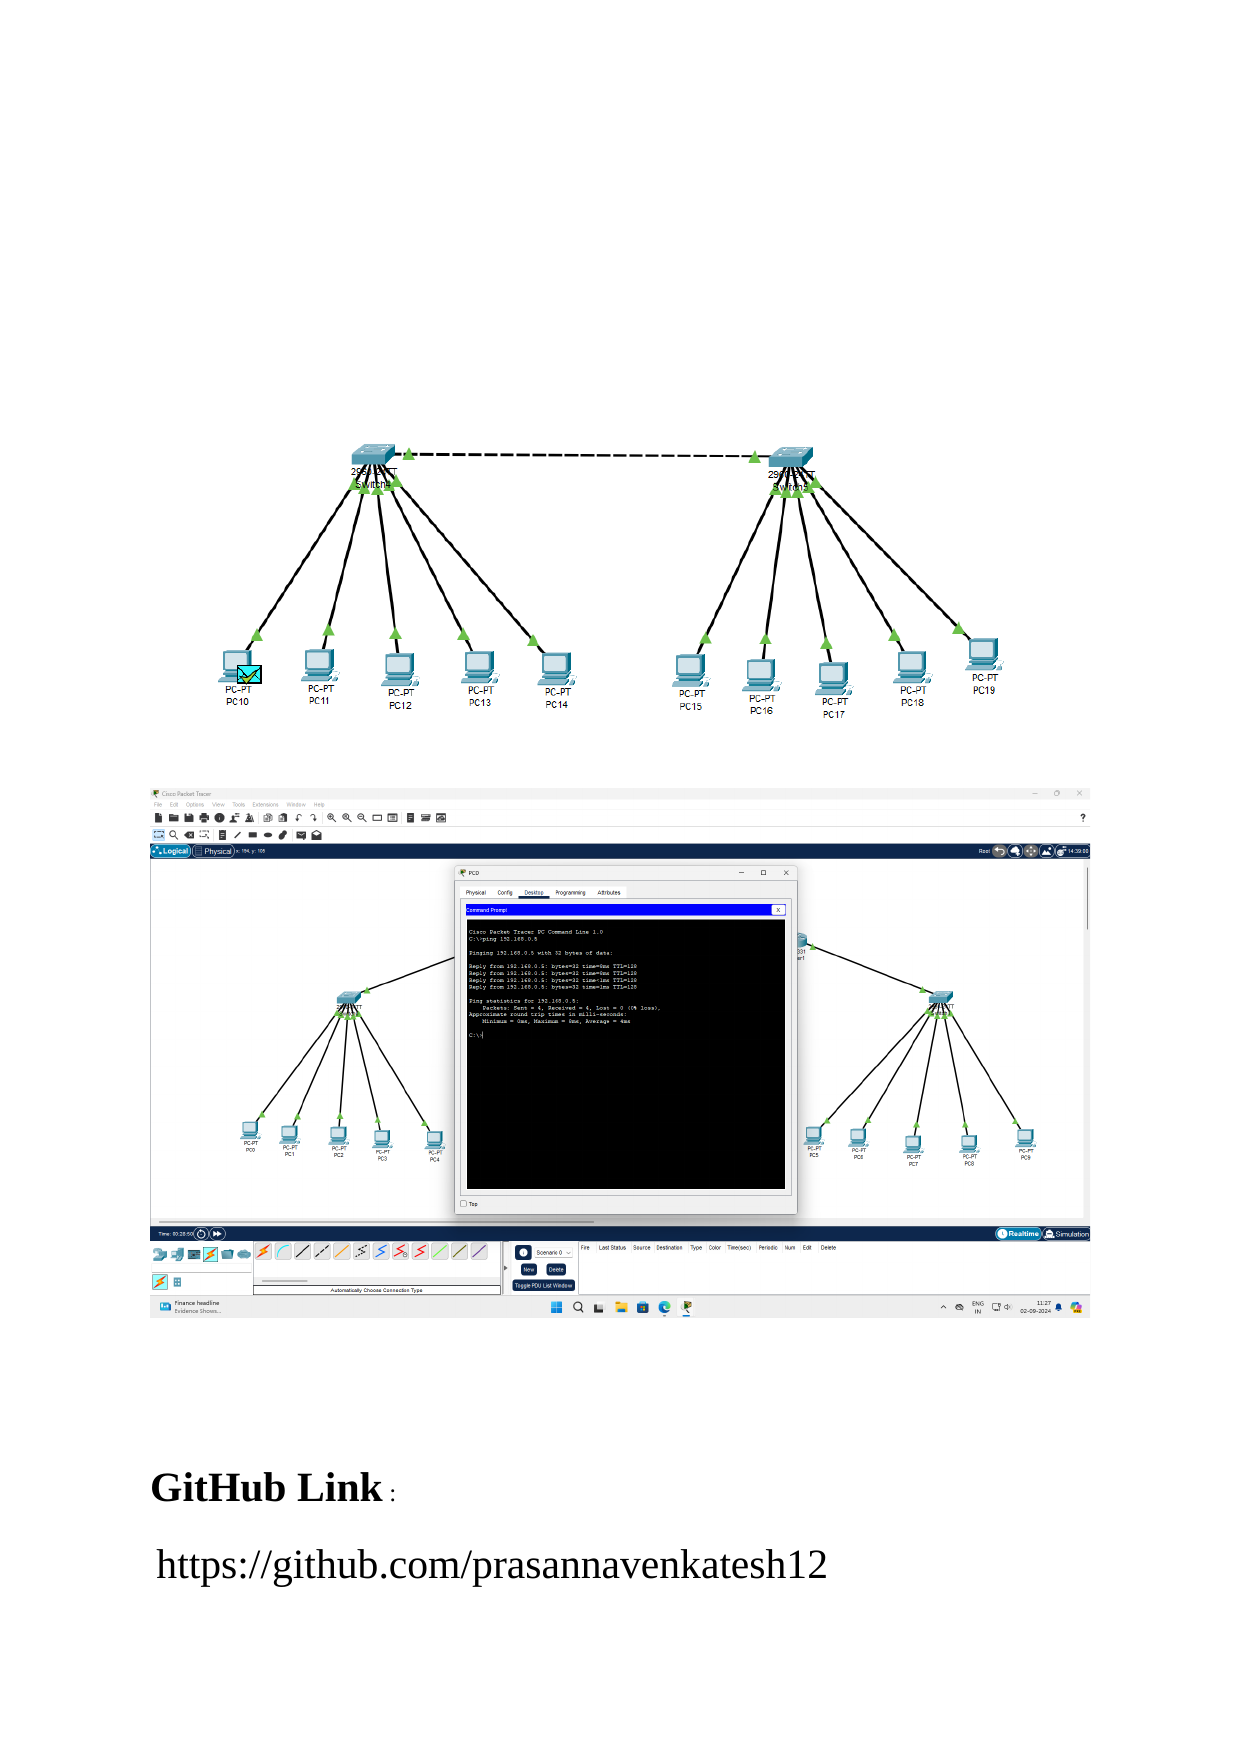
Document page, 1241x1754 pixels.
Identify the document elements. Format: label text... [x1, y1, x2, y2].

text https://github.com/prasannavenkatesh12 [150, 1540, 1090, 1588]
text GitHub Link : [150, 1463, 1090, 1511]
picture [150, 150, 1094, 1318]
